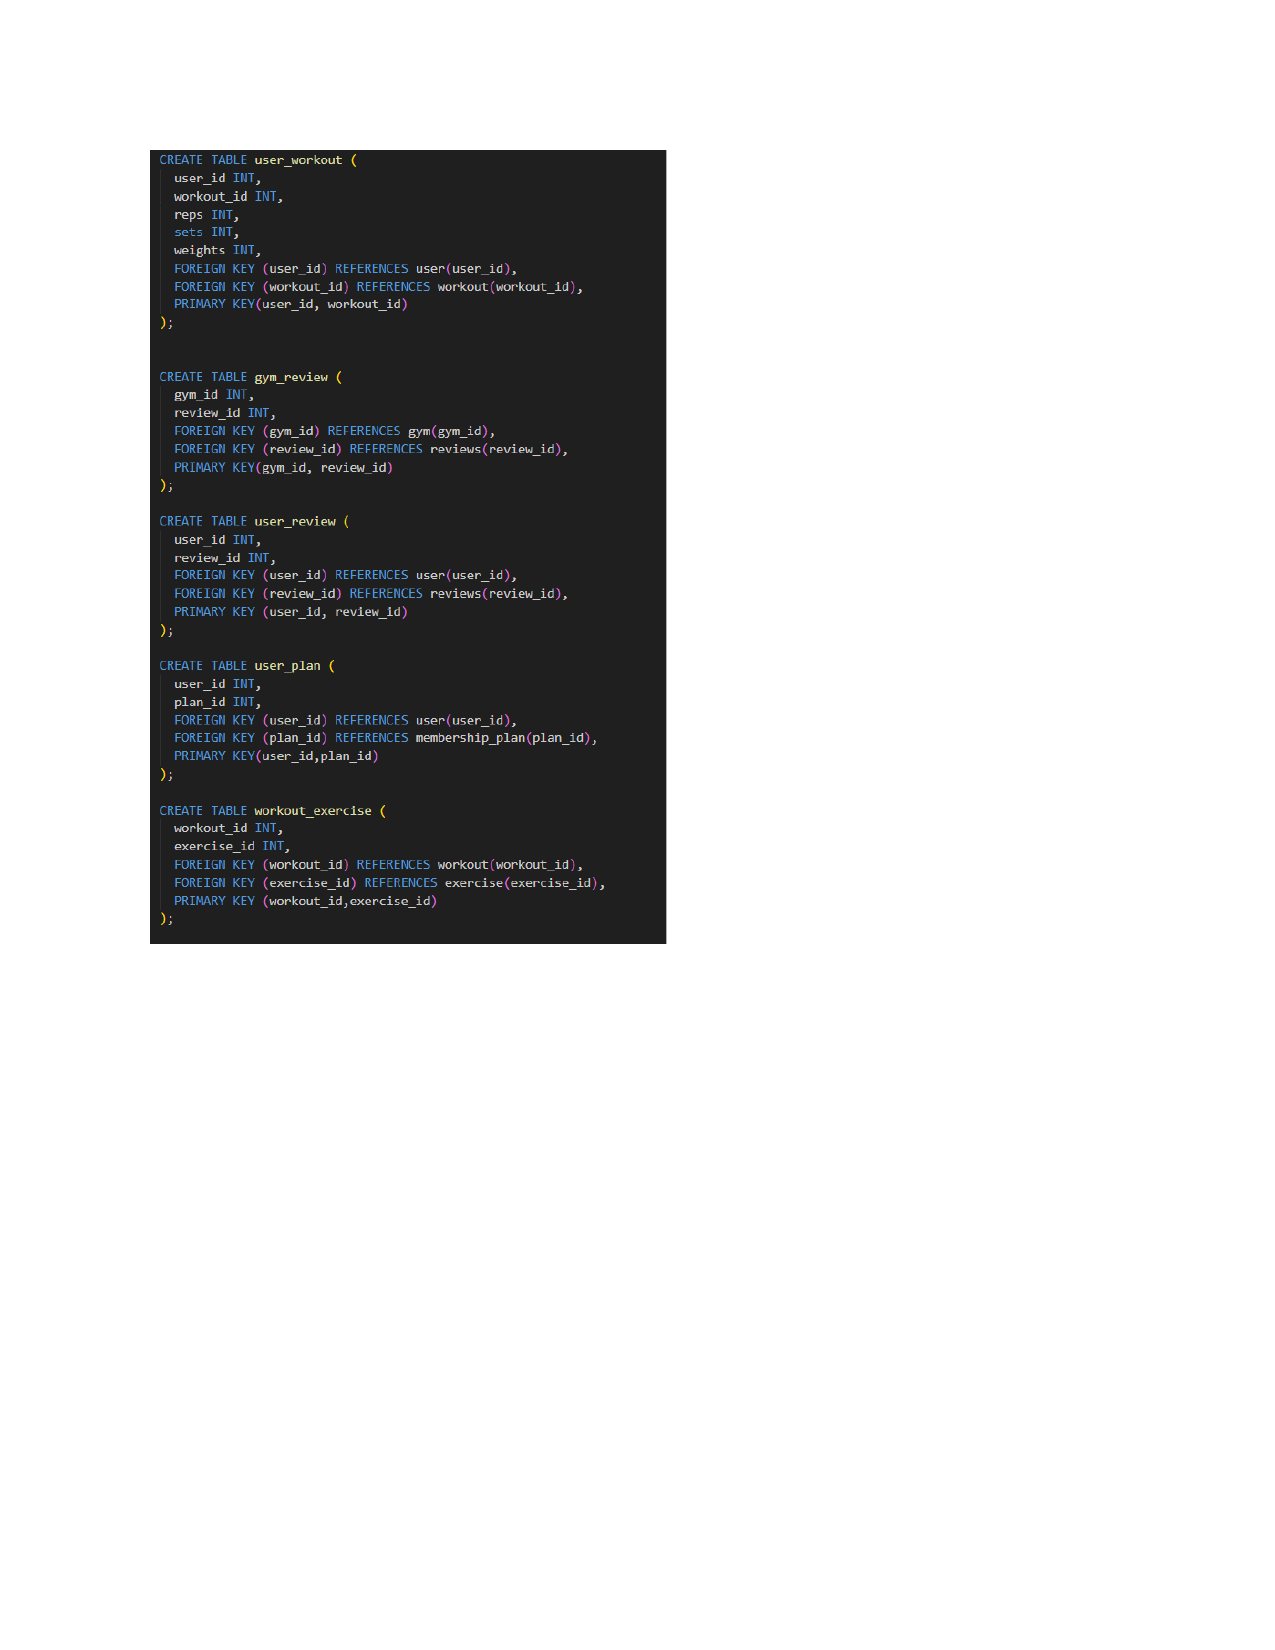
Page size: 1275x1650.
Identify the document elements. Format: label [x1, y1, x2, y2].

picture [150, 150, 667, 944]
